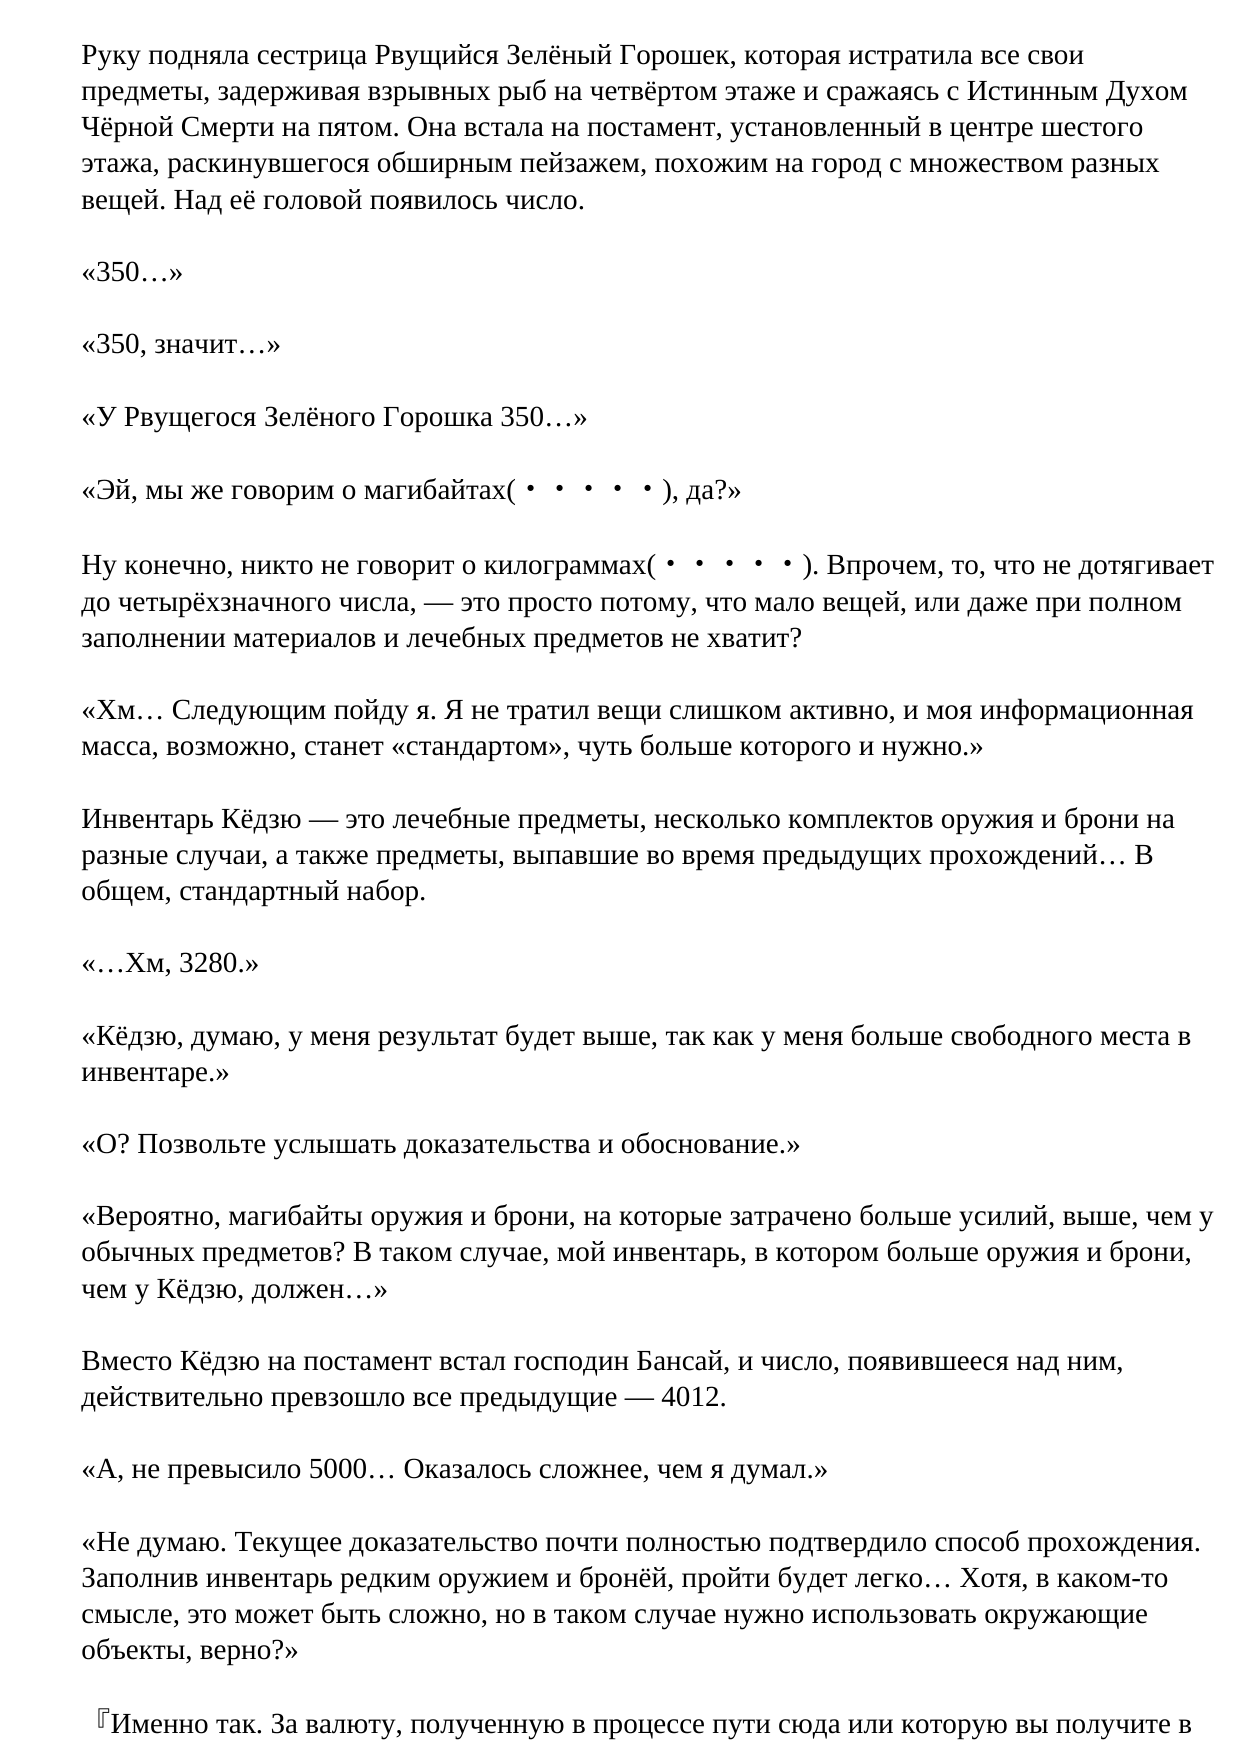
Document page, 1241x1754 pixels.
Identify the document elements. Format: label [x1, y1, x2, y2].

text [81, 37, 1215, 1740]
